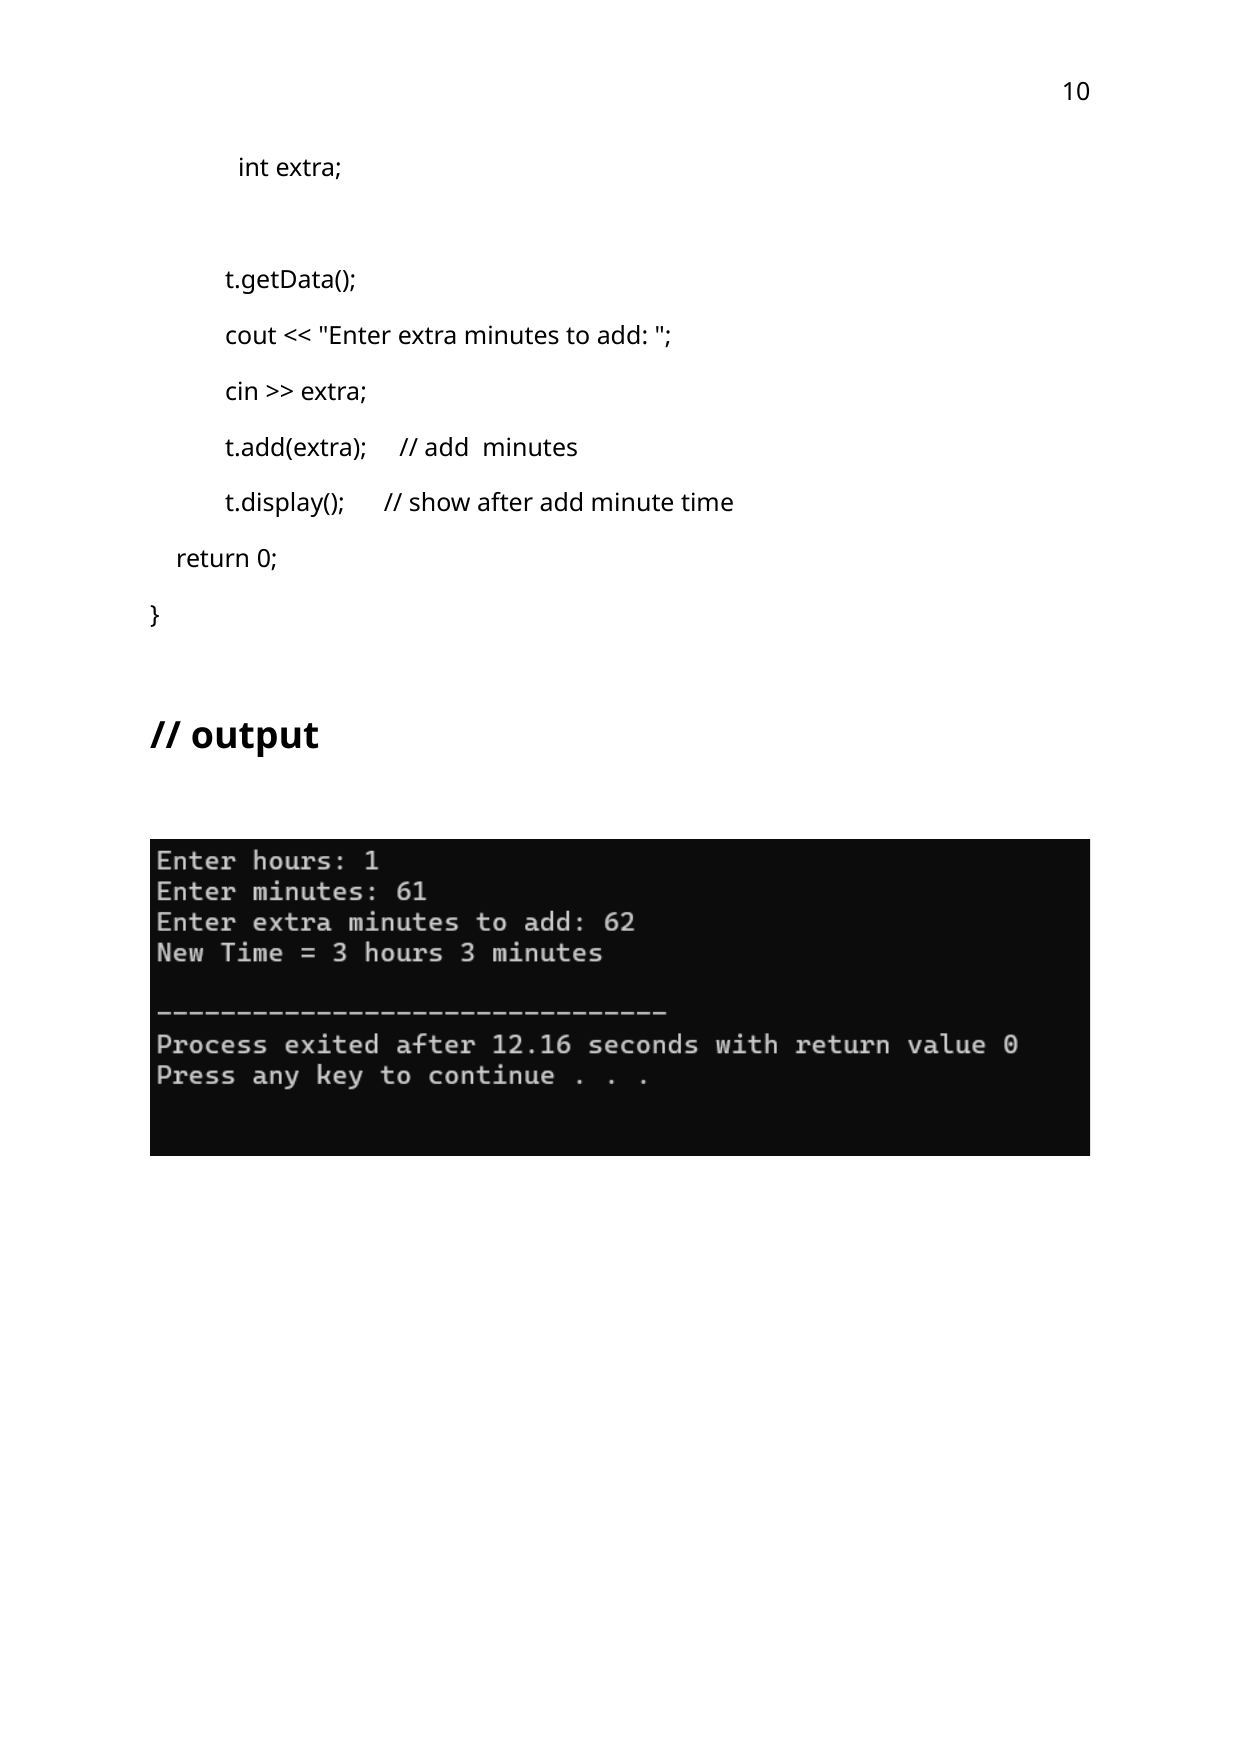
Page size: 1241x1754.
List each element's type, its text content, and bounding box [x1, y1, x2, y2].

text t.getData(); [150, 262, 1090, 296]
text cin >> extra; [150, 373, 1090, 407]
picture [150, 839, 1091, 1156]
text return 0; [150, 541, 1090, 575]
text // output [150, 708, 1090, 759]
text cout << "Enter extra minutes to add: "; [150, 317, 1090, 352]
text int extra; [150, 150, 1090, 184]
text } [150, 597, 1090, 631]
text t.add(extra); // add minutes [150, 429, 1090, 463]
text t.display(); // show after add minute time [150, 485, 1090, 519]
